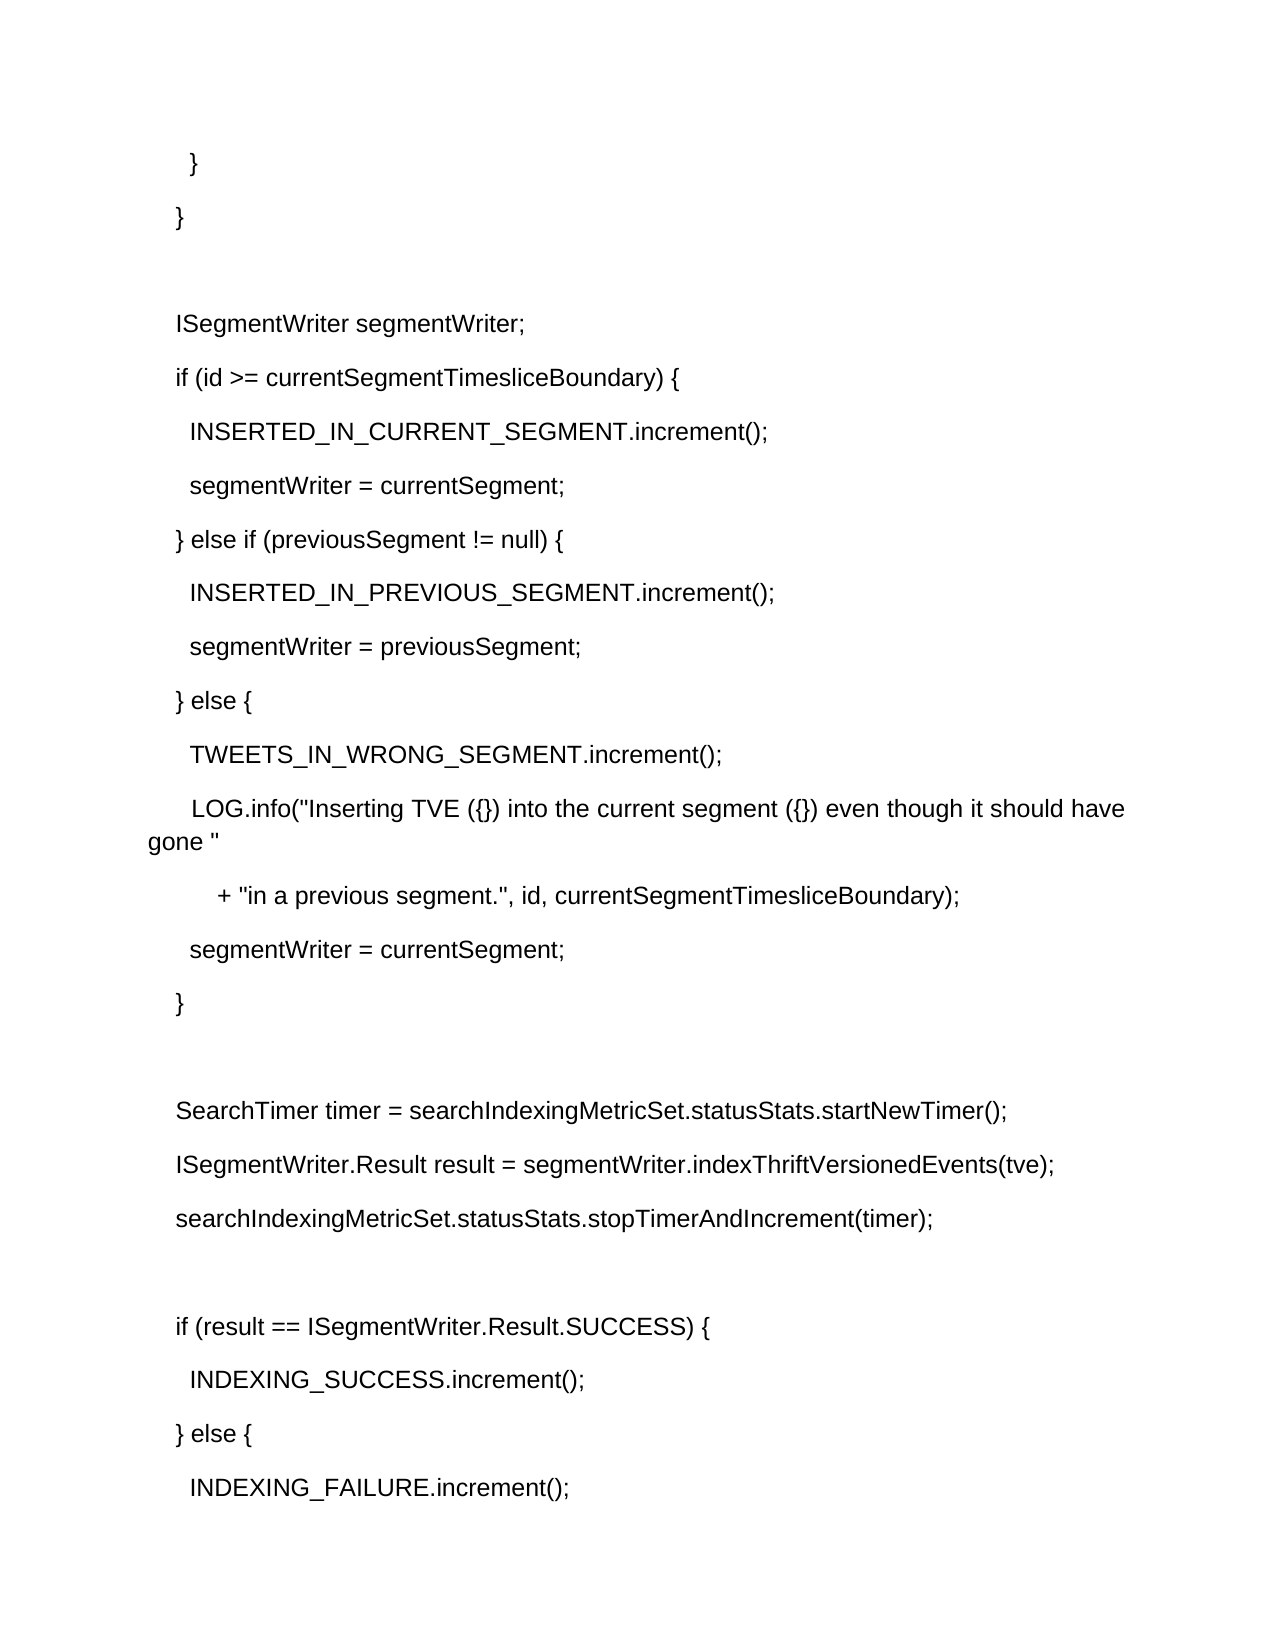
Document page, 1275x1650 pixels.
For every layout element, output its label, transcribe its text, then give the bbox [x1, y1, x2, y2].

text } [148, 201, 1127, 230]
text ISegmentWriter.Result result = segmentWriter.indexThriftVersionedEvents(tve); [148, 1150, 1127, 1179]
text segmentWriter = currentSegment; [148, 471, 1127, 499]
text segmentWriter = previousSegment; [148, 632, 1127, 661]
text TWEETS_IN_WRONG_SEGMENT.increment(); [148, 740, 1127, 769]
text SearchTimer timer = searchIndexingMetricSet.statusStats.startNewTimer(); [148, 1096, 1127, 1125]
text INDEXING_FAILURE.increment(); [148, 1473, 1127, 1502]
text INSERTED_IN_PREVIOUS_SEGMENT.increment(); [148, 578, 1127, 607]
text + "in a previous segment.", id, currentSegmentTimesliceBoundary); [148, 881, 1127, 909]
text ISegmentWriter segmentWriter; [148, 309, 1127, 338]
text if (result == ISegmentWriter.Result.SUCCESS) { [148, 1312, 1127, 1340]
text } [148, 988, 1127, 1017]
text searchIndexingMetricSet.statusStats.stopTimerAndIncrement(timer); [148, 1204, 1127, 1233]
text segmentWriter = currentSegment; [148, 934, 1127, 963]
text if (id >= currentSegmentTimesliceBoundary) { [148, 363, 1127, 392]
text LOG.info("Inserting TVE ({}) into the current segment ({}) even though it should have gone " [148, 794, 1127, 856]
text } [148, 148, 1127, 176]
text } else if (previousSegment != null) { [148, 524, 1127, 553]
text INSERTED_IN_CURRENT_SEGMENT.increment(); [148, 417, 1127, 446]
text } else { [148, 1419, 1127, 1448]
text INDEXING_SUCCESS.increment(); [148, 1365, 1127, 1394]
text } else { [148, 686, 1127, 715]
